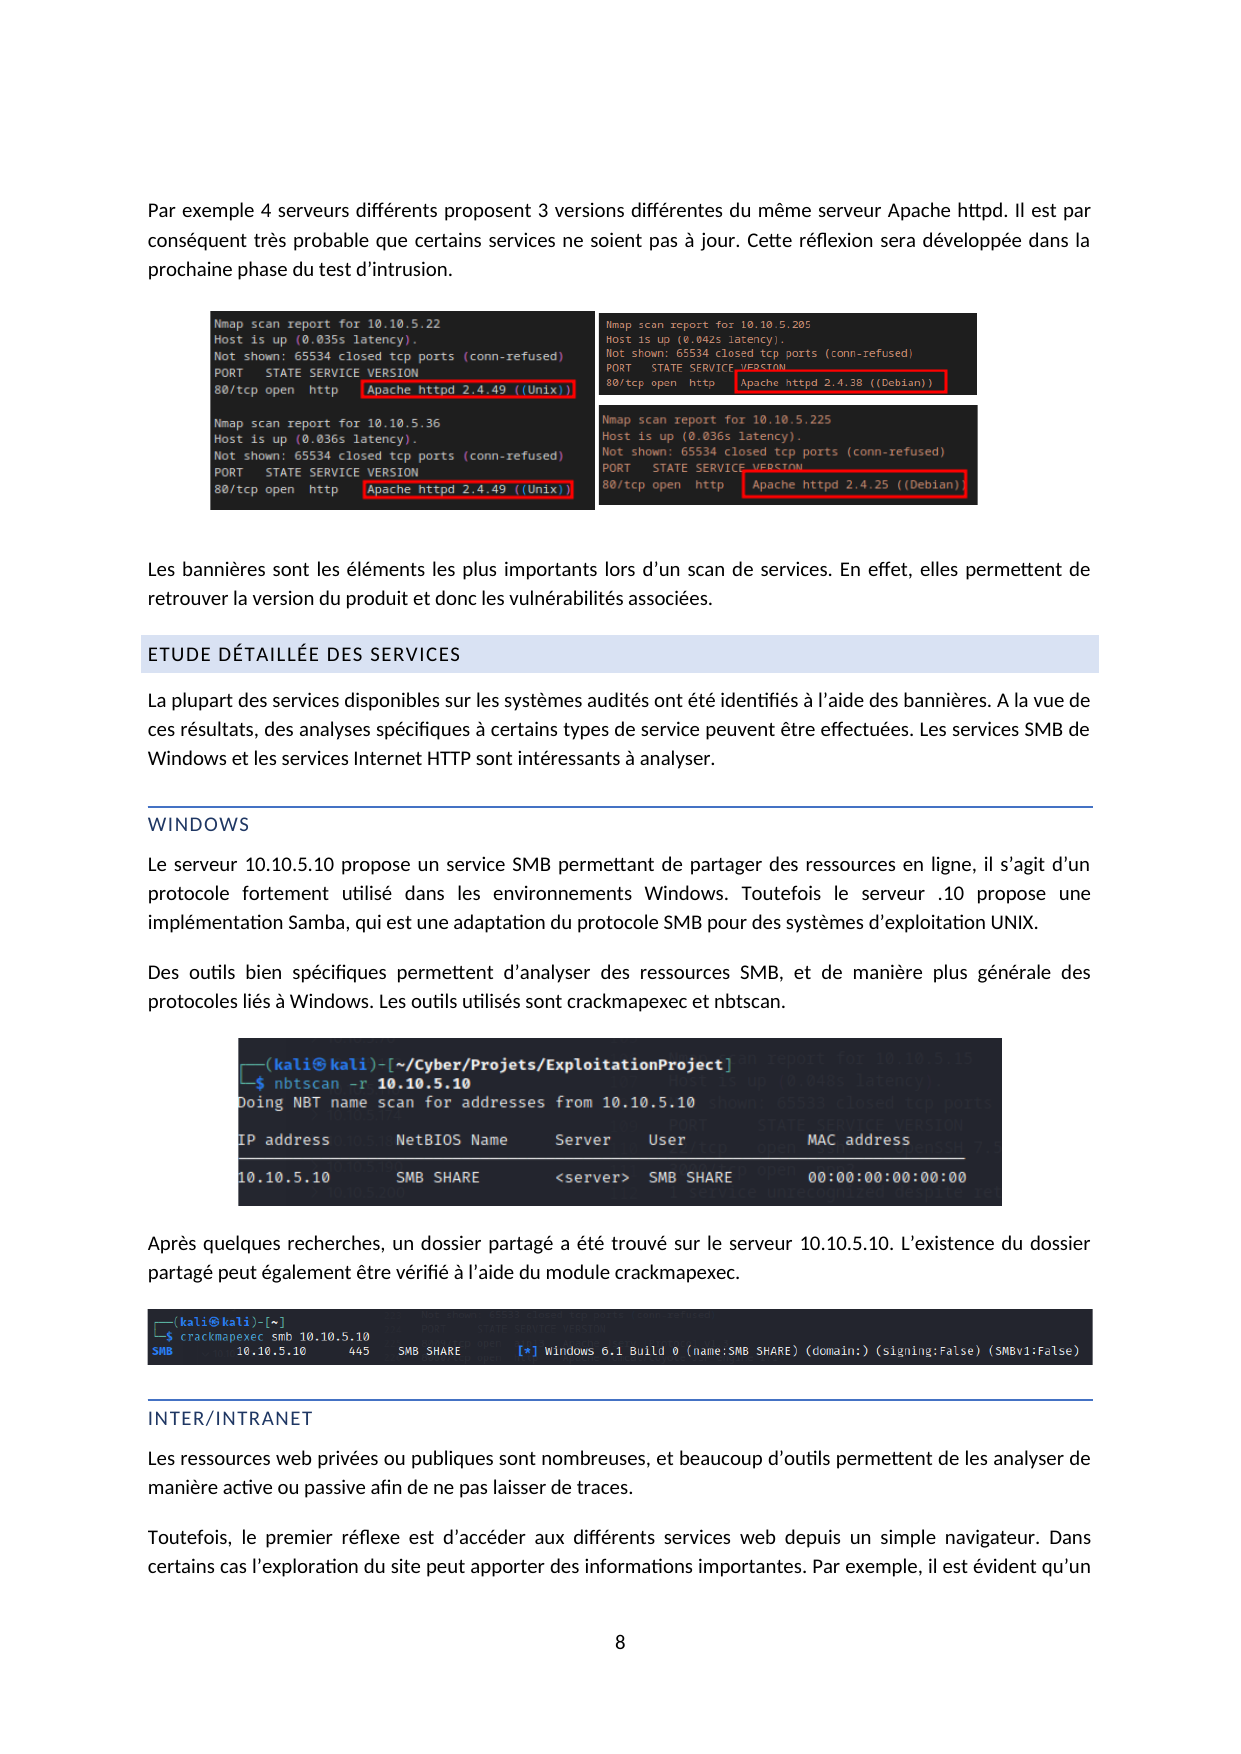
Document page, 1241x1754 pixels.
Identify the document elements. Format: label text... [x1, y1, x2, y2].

picture [147, 1309, 1093, 1365]
text La plupart des services disponibles sur les systèmes audités ont été identifiés à l’aide des bannières. A la vue de ces résultats, des analyses spécifiques à certains types de service peuvent être effectuées. Les services SMB de Windows et les services Internet HTTP sont intéressants à analyser. [148, 687, 1093, 771]
text Les bannières sont les éléments les plus importants lors d’un scan de services. En effet, elles permettent de retrouver la version du produit et donc les vulnérabilités associées. [148, 556, 1093, 611]
picture [598, 405, 978, 505]
subtitle Inter/Intranet [148, 1401, 1093, 1431]
picture [598, 313, 977, 395]
subtitle Etude détaillée des services [148, 641, 1093, 667]
text Après quelques recherches, un dossier partagé a été trouvé sur le serveur 10.10.5.10. L’existence du dossier partagé peut également être vérifié à l’aide du module crackmapexec. [148, 1230, 1093, 1284]
picture [238, 1038, 1002, 1206]
picture [210, 311, 595, 510]
subtitle Windows [148, 808, 1093, 837]
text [148, 1524, 1093, 1578]
text Les ressources web privées ou publiques sont nombreuses, et beaucoup d’outils permettent de les analyser de manière active ou passive afin de ne pas laisser de traces. [148, 1445, 1093, 1499]
text Le serveur 10.10.5.10 propose un service SMB permettant de partager des ressources en ligne, il s’agit d’un protocole fortement utilisé dans les environnements Windows. Toutefois le serveur .10 propose une implémentation Samba, qui est une adaptation du protocole SMB pour des systèmes d’exploitation UNIX. [148, 851, 1093, 935]
text Par exemple 4 serveurs différents proposent 3 versions différentes du même serveur Apache httpd. Il est par conséquent très probable que certains services ne soient pas à jour. Cette réflexion sera développée dans la prochaine phase du test d’intrusion. [148, 198, 1093, 281]
text Des outils bien spécifiques permettent d’analyser des ressources SMB, et de manière plus générale des protocoles liés à Windows. Les outils utilisés sont crackmapexec et nbtscan. [148, 959, 1093, 1014]
